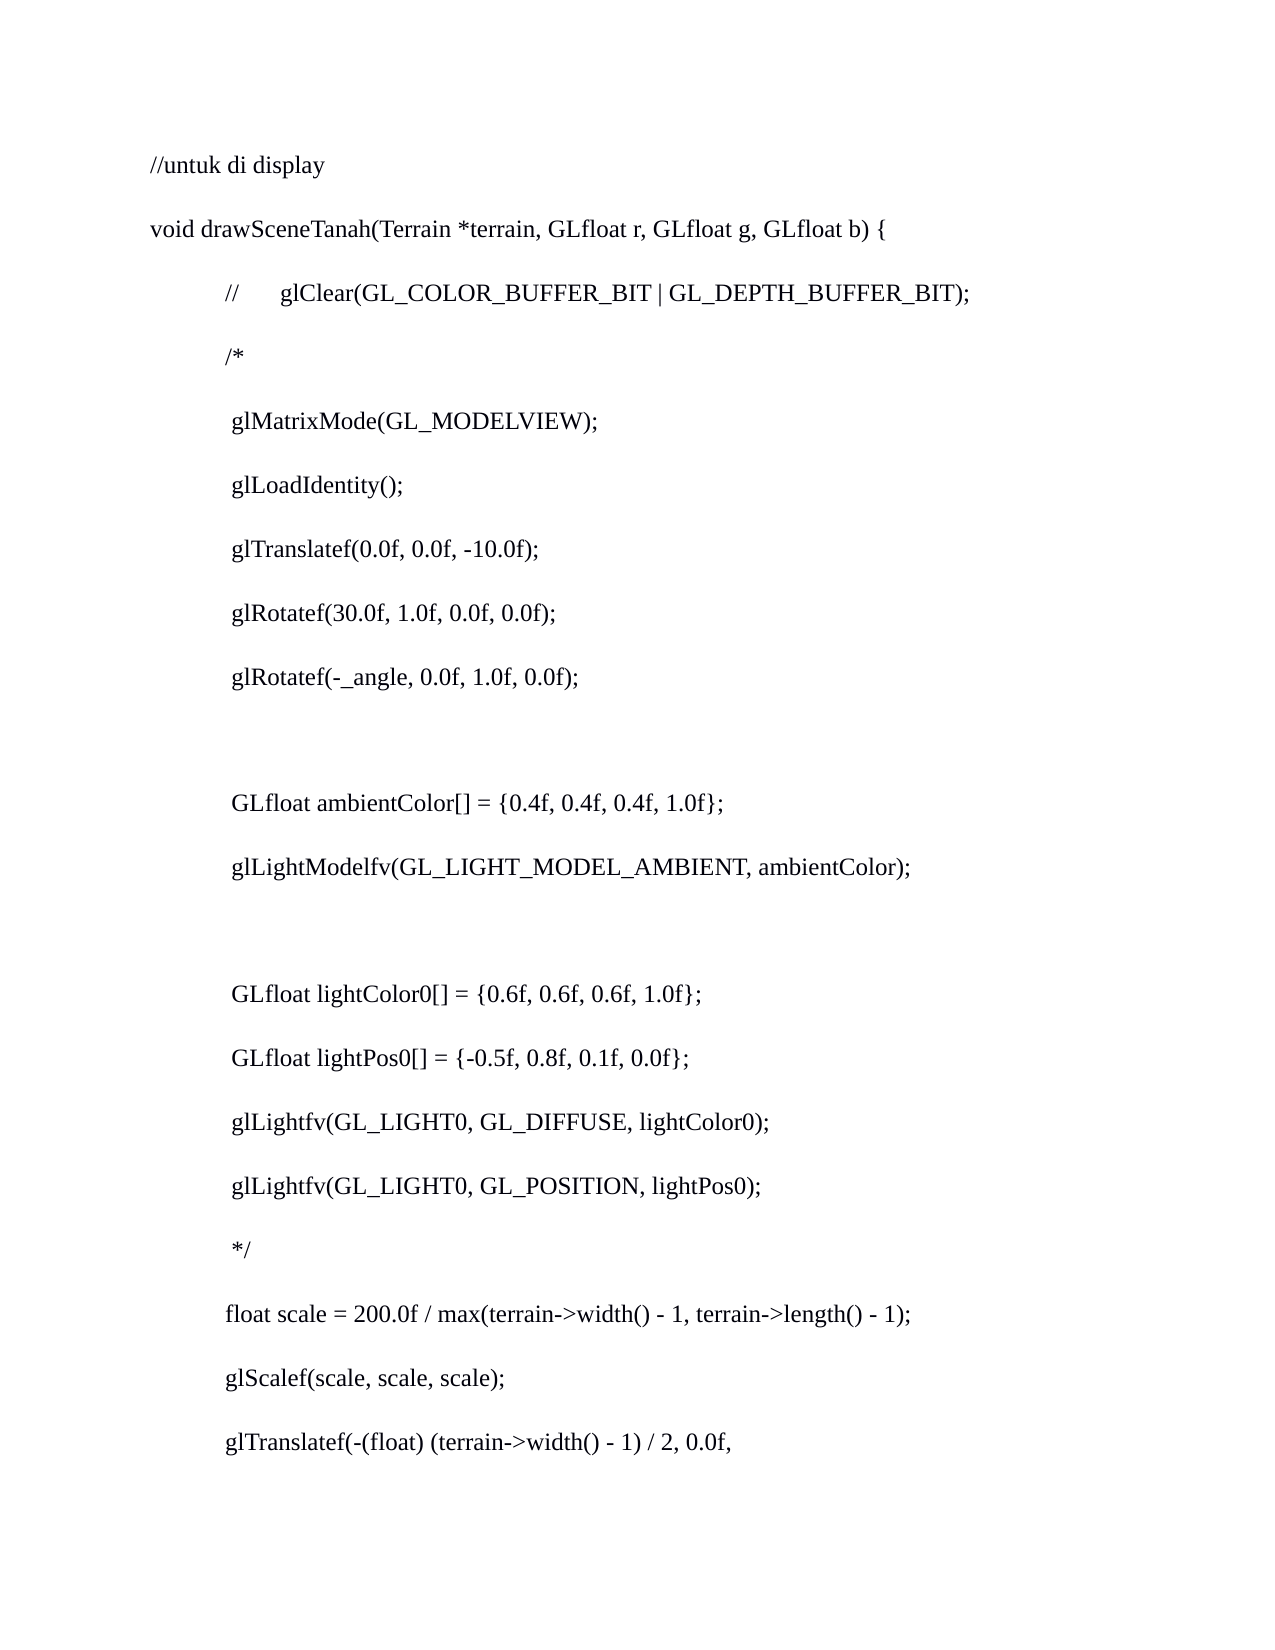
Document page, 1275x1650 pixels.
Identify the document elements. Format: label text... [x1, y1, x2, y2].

text */ [150, 1235, 1125, 1264]
text float scale = 200.0f / max(terrain->width() - 1, terrain->length() - 1); [150, 1299, 1125, 1328]
text GLfloat lightColor0[] = {0.6f, 0.6f, 0.6f, 1.0f}; [150, 979, 1125, 1008]
text GLfloat ambientColor[] = {0.4f, 0.4f, 0.4f, 1.0f}; [150, 788, 1125, 817]
text glLightfv(GL_LIGHT0, GL_DIFFUSE, lightColor0); [150, 1107, 1125, 1136]
text void drawSceneTanah(Terrain *terrain, GLfloat r, GLfloat g, GLfloat b) { [150, 214, 1125, 243]
text GLfloat lightPos0[] = {-0.5f, 0.8f, 0.1f, 0.0f}; [150, 1043, 1125, 1072]
text glTranslatef(0.0f, 0.0f, -10.0f); [150, 534, 1125, 562]
text glLoadIdentity(); [150, 470, 1125, 498]
text glRotatef(30.0f, 1.0f, 0.0f, 0.0f); [150, 598, 1125, 626]
text glMatrixMode(GL_MODELVIEW); [150, 406, 1125, 434]
text glRotatef(-_angle, 0.0f, 1.0f, 0.0f); [150, 662, 1125, 690]
text glScalef(scale, scale, scale); [150, 1363, 1125, 1392]
text glLightModelfv(GL_LIGHT_MODEL_AMBIENT, ambientColor); [150, 852, 1125, 881]
text // glClear(GL_COLOR_BUFFER_BIT | GL_DEPTH_BUFFER_BIT); [150, 278, 1125, 307]
text glLightfv(GL_LIGHT0, GL_POSITION, lightPos0); [150, 1171, 1125, 1200]
text glTranslatef(-(float) (terrain->width() - 1) / 2, 0.0f, [150, 1427, 1125, 1456]
text /* [150, 342, 1125, 371]
text //untuk di display [150, 150, 1125, 179]
